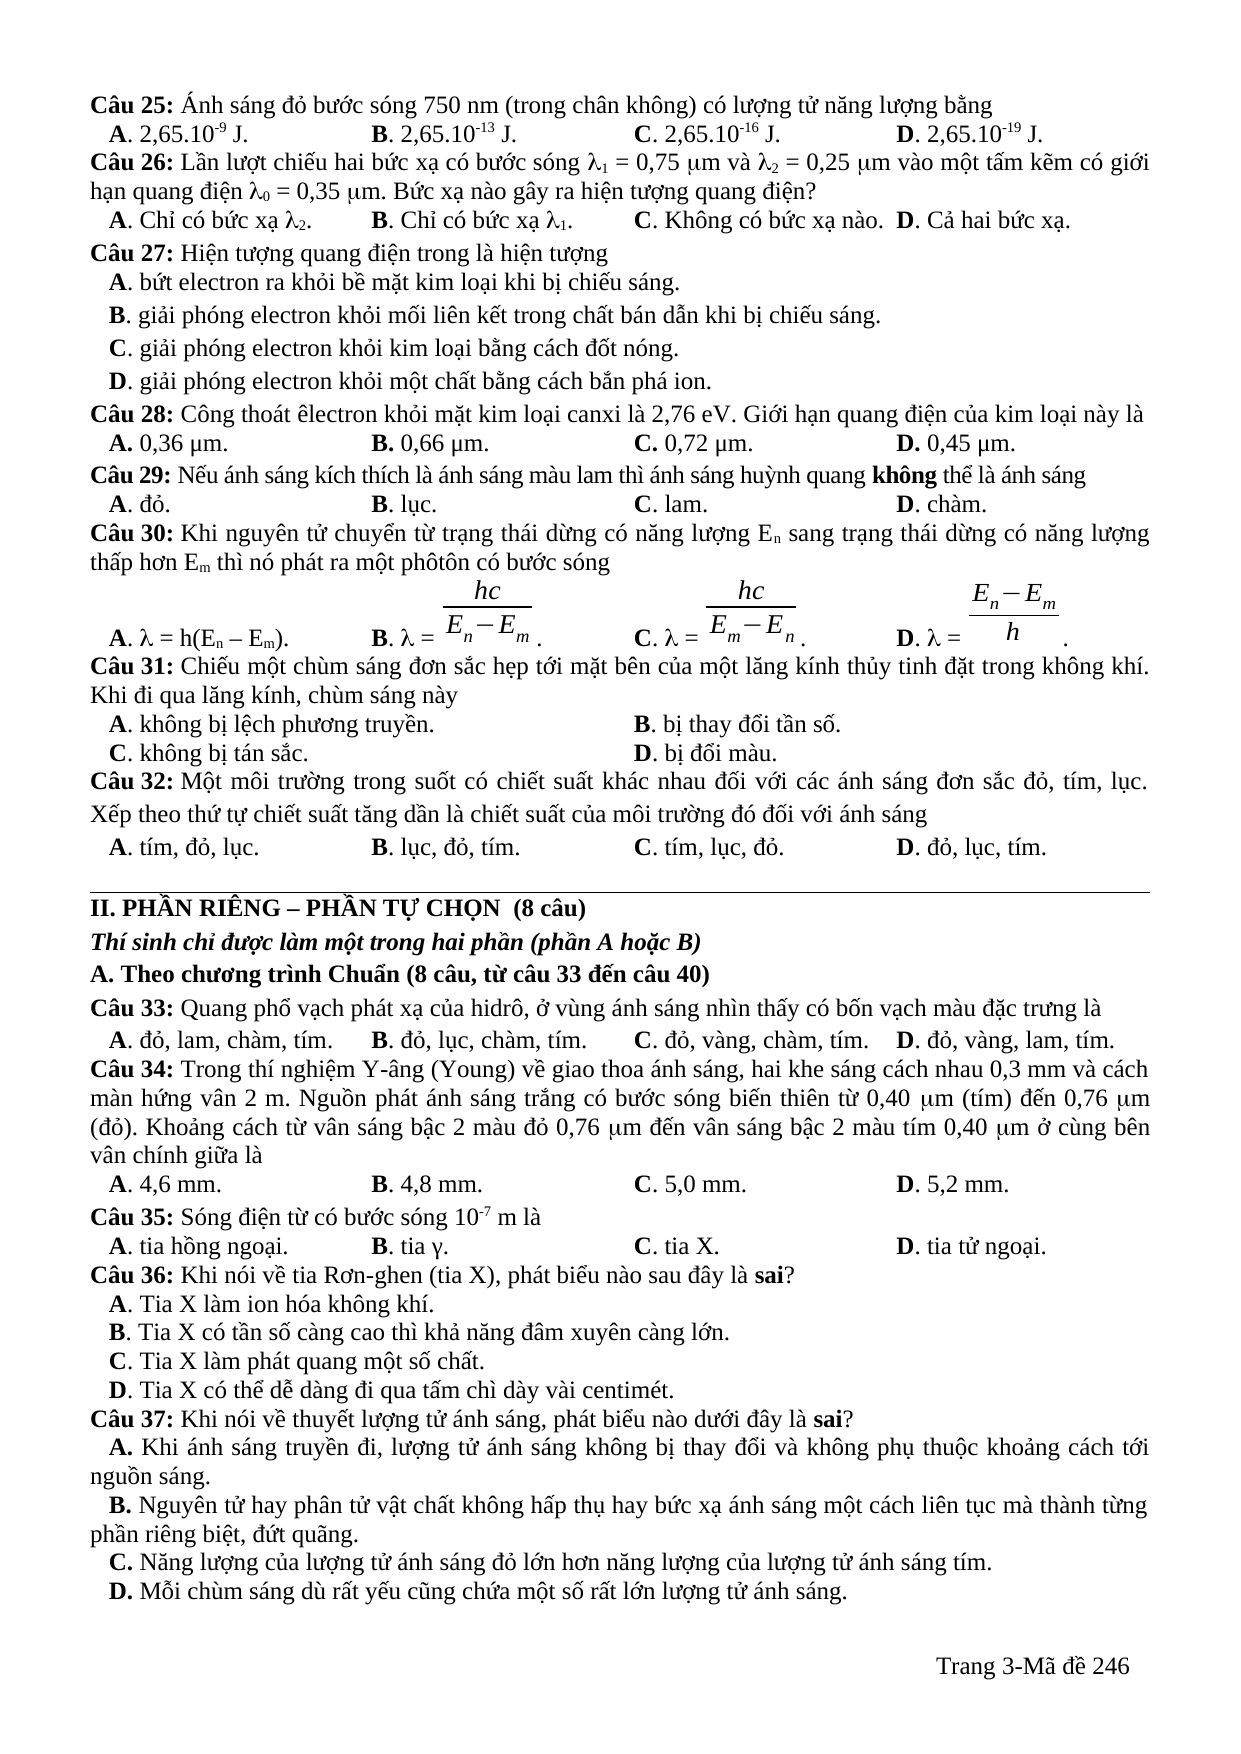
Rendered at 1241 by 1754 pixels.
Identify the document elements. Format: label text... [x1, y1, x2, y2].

list Hiện tượng quang điện trong là hiện tượng [90, 238, 1150, 267]
list Nếu ánh sáng kích thích là ánh sáng màu lam thì ánh sáng huỳnh quang không thể là ánh sáng [90, 461, 1150, 489]
list A. tím, đỏ, lục. B. lục, đỏ, tím. C. tím, lục, đỏ. D. đỏ, lục, tím. [90, 832, 1150, 861]
text A. bứt electron ra khỏi bề mặt kim loại khi bị chiếu sáng. [90, 267, 1150, 296]
list Một môi trường trong suốt có chiết suất khác nhau đối với các ánh sáng đơn sắc đỏ, tím, lục. Xếp theo thứ tự chiết suất tăng dần là chiết suất của môi trường đó đối với ánh sáng [90, 766, 1150, 828]
text A. đỏ. B. lục. C. lam. D. chàm. [90, 489, 1150, 518]
list A. Tia X làm ion hóa không khí. [90, 1289, 1150, 1317]
list Lần lượt chiếu hai bức xạ có bước sóng 1 = 0,75 m và 2 = 0,25 m vào một tấm kẽm có giới hạn quang điện 0 = 0,35 m. Bức xạ nào gây ra hiện tượng quang điện? [90, 147, 1150, 205]
text D. Mỗi chùm sáng dù rất yếu cũng chứa một số rất lớn lượng tử ánh sáng. [90, 1576, 1150, 1605]
list Khi nói về tia Rơn-ghen (tia X), phát biểu nào sau đây là sai? [90, 1260, 1150, 1289]
list Công thoát êlectron khỏi mặt kim loại canxi là 2,76 eV. Giới hạn quang điện của kim loại này là [90, 399, 1150, 428]
list C. Tia X làm phát quang một số chất. [90, 1346, 1150, 1375]
text A. không bị lệch phương truyền. B. bị thay đổi tần số. [90, 709, 1150, 738]
list Ánh sáng đỏ bước sóng 750 nm (trong chân không) có lượng tử năng lượng bằng [90, 90, 1150, 119]
text C. Năng lượng của lượng tử ánh sáng đỏ lớn hơn năng lượng của lượng tử ánh sáng tím. [90, 1547, 1150, 1576]
list Sóng điện từ có bước sóng 10-7 m là [90, 1202, 1150, 1231]
text A. 0,36 μm. B. 0,66 μm. C. 0,72 μm. D. 0,45 μm. [90, 428, 1150, 456]
text C. giải phóng electron khỏi kim loại bằng cách đốt nóng. [90, 333, 1150, 362]
text A. 2,65.10-9 J. B. 2,65.10-13 J. C. 2,65.10-16 J. D. 2,65.10-19 J. [90, 119, 1150, 147]
list A. tia hồng ngoại. B. tia γ. C. tia X. D. tia tử ngoại. [90, 1231, 1150, 1260]
list Chiếu một chùm sáng đơn sắc hẹp tới mặt bên của một lăng kính thủy tinh đặt trong không khí. Khi đi qua lăng kính, chùm sáng này [90, 651, 1150, 709]
text B. giải phóng electron khỏi mối liên kết trong chất bán dẫn khi bị chiếu sáng. [90, 300, 1150, 328]
text A. Theo chương trình Chuẩn (8 câu, từ câu 33 đến câu 40) [90, 959, 1150, 988]
text A. Khi ánh sáng truyền đi, lượng tử ánh sáng không bị thay đổi và không phụ thuộc khoảng cách tới nguồn sáng. [90, 1432, 1150, 1490]
text B. Nguyên tử hay phân tử vật chất không hấp thụ hay bức xạ ánh sáng một cách liên tục mà thành từng phần riêng biệt, đứt quãng. [90, 1490, 1150, 1547]
text A. 4,6 mm. B. 4,8 mm. C. 5,0 mm. D. 5,2 mm. [90, 1169, 1150, 1198]
list A. đỏ, lam, chàm, tím. B. đỏ, lục, chàm, tím. C. đỏ, vàng, chàm, tím. D. đỏ, vàng, lam, tím. [90, 1026, 1150, 1054]
text Thí sinh chỉ được làm một trong hai phần (phần A hoặc B) [90, 927, 1150, 955]
list Khi nguyên tử chuyển từ trạng thái dừng có năng lượng En sang trạng thái dừng có năng lượng thấp hơn Em thì nó phát ra một phôtôn có bước sóng [90, 518, 1150, 576]
list Quang phổ vạch phát xạ của hidrô, ở vùng ánh sáng nhìn thấy có bốn vạch màu đặc trưng là [90, 993, 1150, 1021]
text A. = h(En – Em). B. = . C. = . D. = . [90, 576, 1150, 651]
text D. giải phóng electron khỏi một chất bằng cách bắn phá ion. [90, 366, 1150, 394]
list Trong thí nghiệm Y-âng (Young) về giao thoa ánh sáng, hai khe sáng cách nhau 0,3 mm và cách màn hứng vân 2 m. Nguồn phát ánh sáng trắng có bước sóng biến thiên từ 0,40 m (tím) đến 0,76 m (đỏ). Khoảng cách từ vân sáng bậc 2 màu đỏ 0,76 m đến vân sáng bậc 2 màu tím 0,40 m ở cùng bên vân chính giữa là [90, 1054, 1150, 1169]
text C. không bị tán sắc. D. bị đổi màu. [90, 738, 1150, 766]
list B. Tia X có tần số càng cao thì khả năng đâm xuyên càng lớn. [90, 1317, 1150, 1346]
text II. PHẦN RIÊNG – PHẦN TỰ CHỌN (8 câu) [90, 893, 1150, 922]
list Khi nói về thuyết lượng tử ánh sáng, phát biểu nào dưới đây là sai? [90, 1404, 1150, 1432]
list D. Tia X có thể dễ dàng đi qua tấm chì dày vài centimét. [90, 1375, 1150, 1404]
text A. Chỉ có bức xạ 2. B. Chỉ có bức xạ 1. C. Không có bức xạ nào. D. Cả hai bức xạ. [90, 205, 1150, 234]
